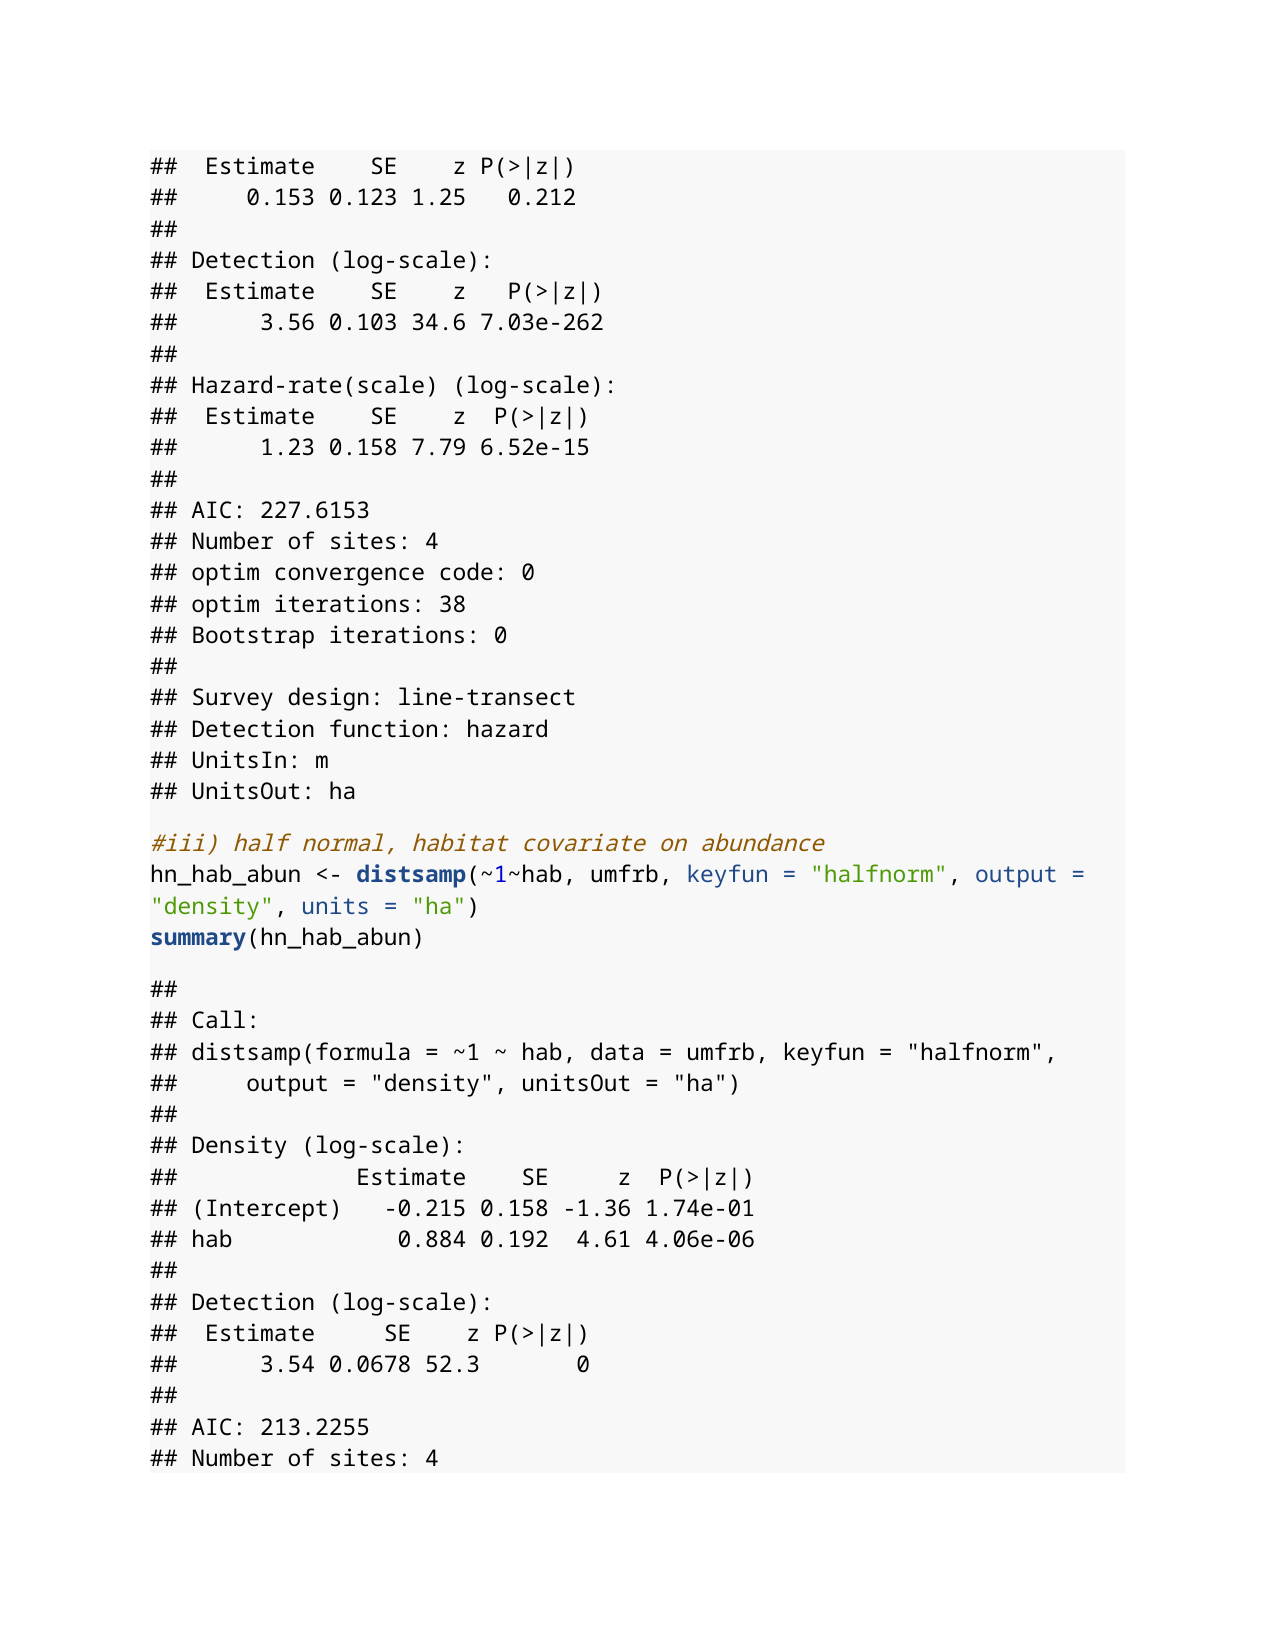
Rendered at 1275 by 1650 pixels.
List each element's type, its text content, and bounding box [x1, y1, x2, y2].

text #iii) half normal, habitat covariate on abundance hn_hab_abun <- distsamp(~1~hab, umfrb, keyfun = "halfnorm", output = "density", units = "ha") summary(hn_hab_abun) [150, 827, 1125, 952]
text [150, 973, 1125, 1473]
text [150, 150, 1125, 806]
